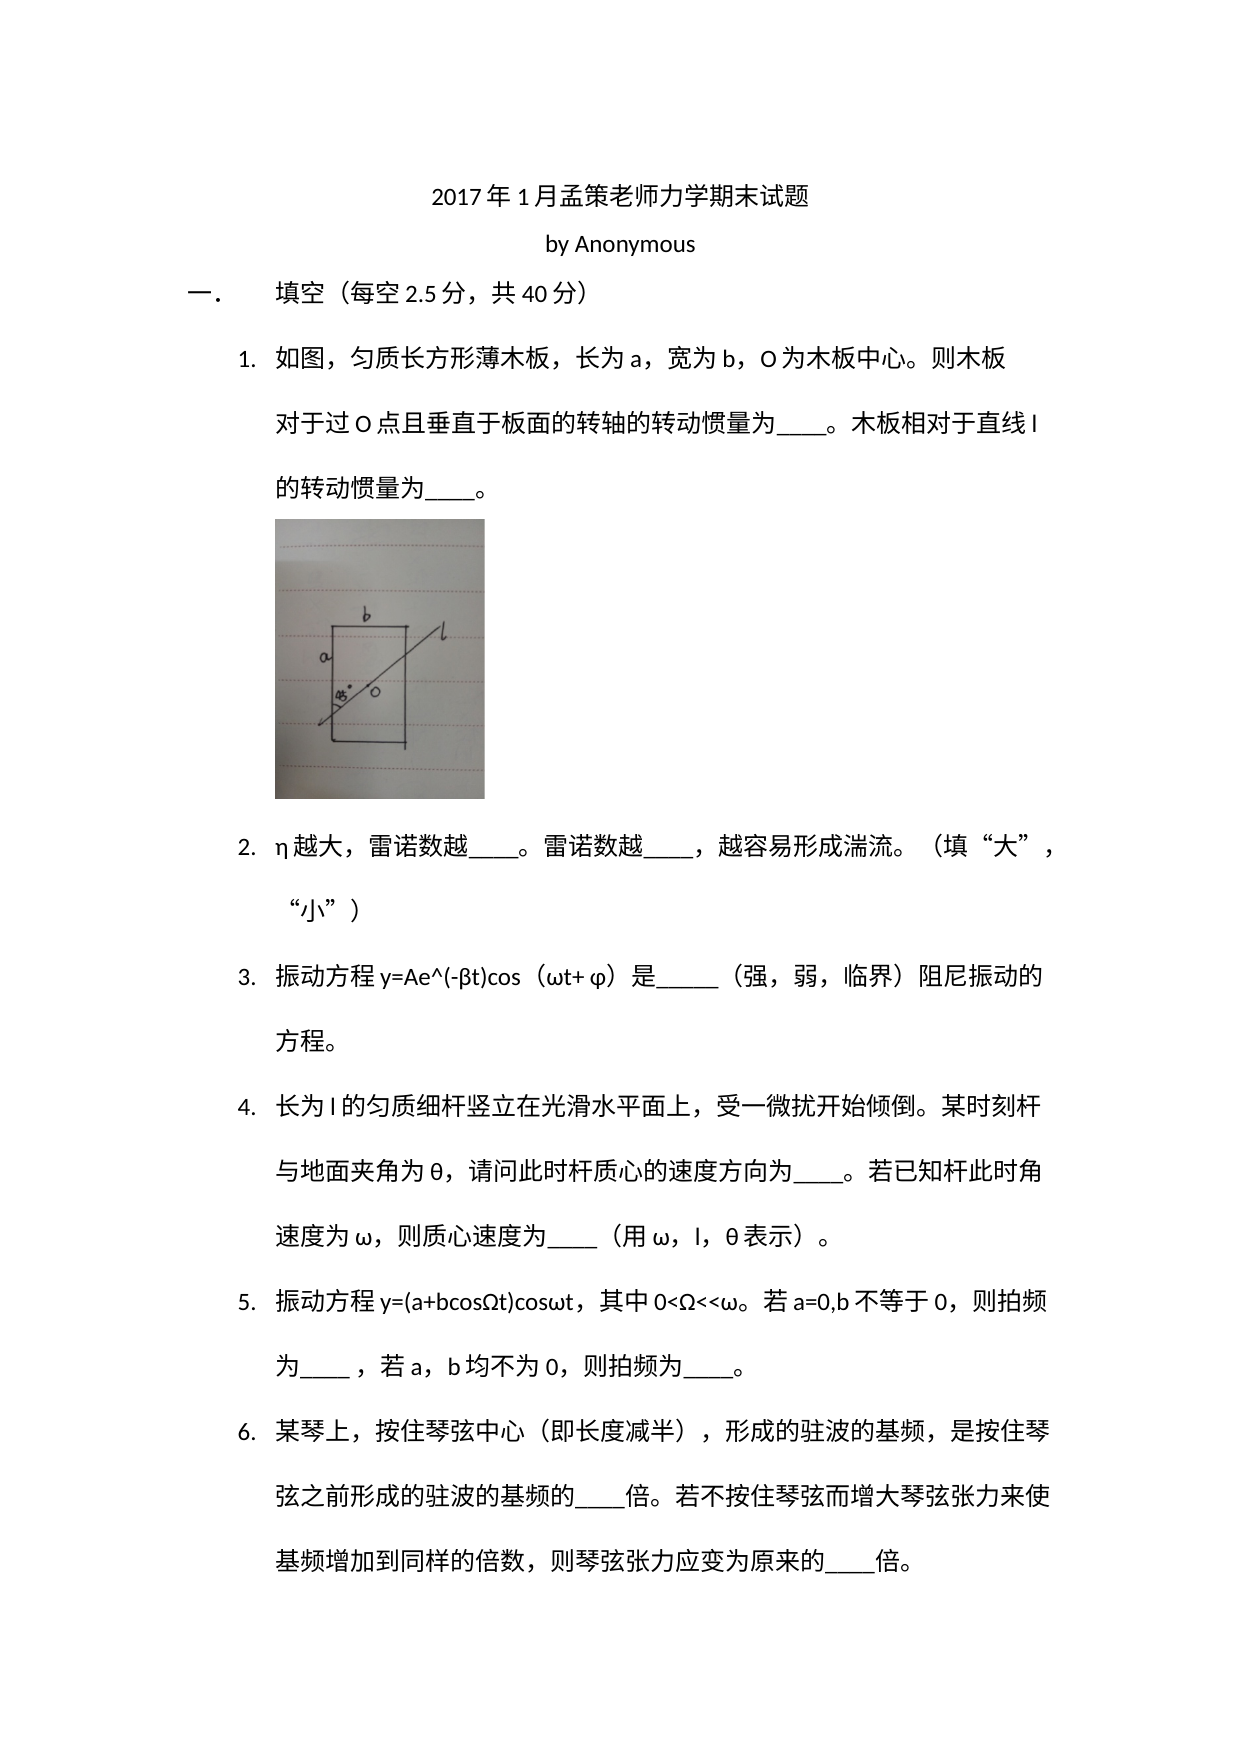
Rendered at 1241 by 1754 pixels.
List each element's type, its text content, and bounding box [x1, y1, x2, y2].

list 对于过O点且垂直于板面的转轴的转动惯量为____。木板相对于直线l的转动惯量为____。 [275, 389, 1053, 519]
list 振动方程y=Ae^(-βt)cos（ωt+ φ）是_____（强，弱，临界）阻尼振动的方程。 [237, 942, 1053, 1072]
picture [275, 519, 485, 799]
list 某琴上，按住琴弦中心（即长度减半），形成的驻波的基频，是按住琴弦之前形成的驻波的基频的____倍。若不按住琴弦而增大琴弦张力来使基频增加到同样的倍数，则琴弦张力应变为原来的____倍。 [237, 1397, 1053, 1592]
list 如图，匀质长方形薄木板，长为a，宽为b，O为木板中心。则木板 [237, 324, 1053, 389]
text 2017年1月孟策老师力学期末试题 [187, 162, 1053, 227]
text by Anonymous [187, 227, 1053, 259]
list 填空（每空2.5分，共40分） [187, 259, 1053, 324]
list 振动方程y=(a+bcosΩt)cosωt，其中0<Ω<<ω。若a=0,b不等于0，则拍频为____ ，若a，b均不为0，则拍频为____。 [237, 1267, 1053, 1397]
list 长为l的匀质细杆竖立在光滑水平面上，受一微扰开始倾倒。某时刻杆与地面夹角为θ，请问此时杆质心的速度方向为____。若已知杆此时角速度为ω，则质心速度为____（用ω，l，θ表示）。 [237, 1072, 1053, 1267]
list η越大，雷诺数越____。雷诺数越____，越容易形成湍流。（填“大”，“小”） [237, 812, 1053, 942]
